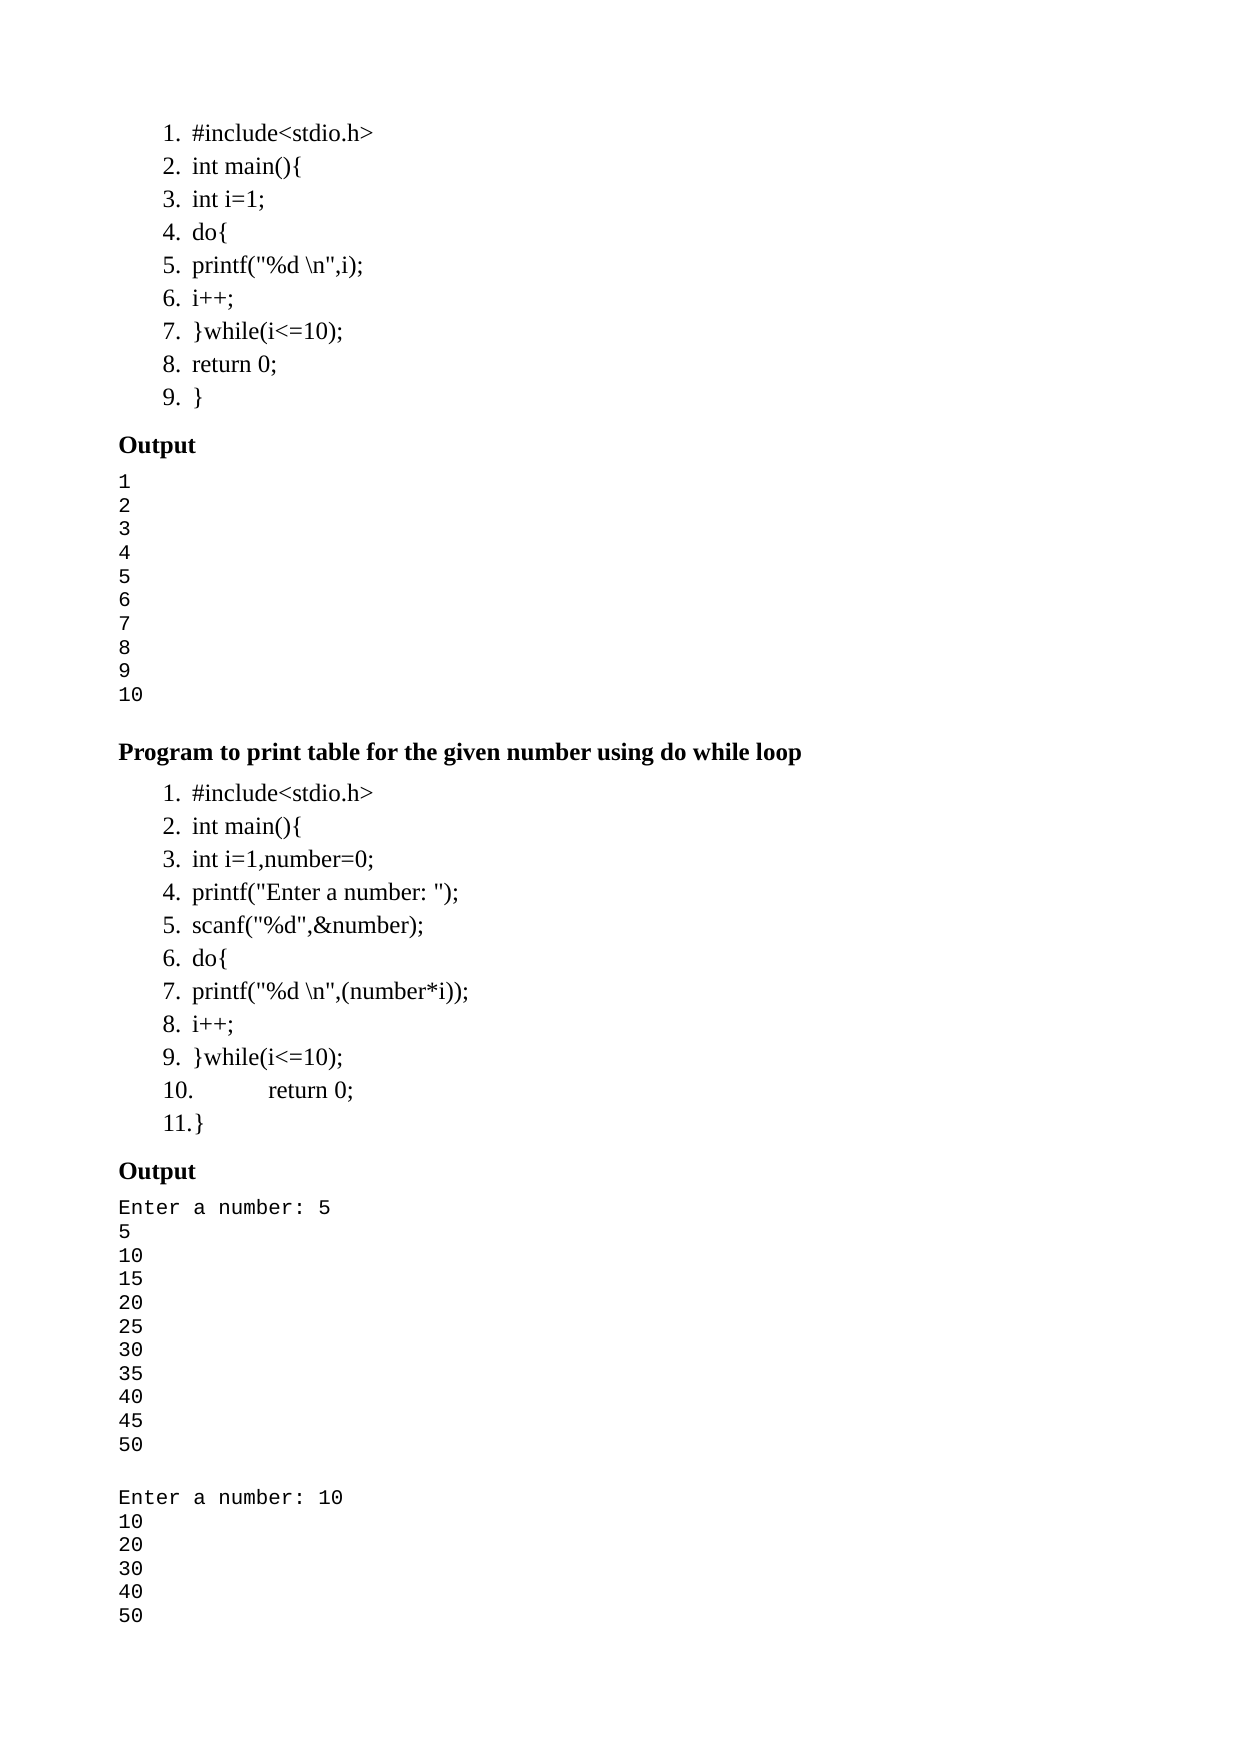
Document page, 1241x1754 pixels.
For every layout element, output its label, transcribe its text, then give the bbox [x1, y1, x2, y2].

subtitle Program to print table for the given number using do while loop [118, 737, 1122, 766]
text 9 [118, 660, 1122, 684]
text 6 [118, 589, 1122, 613]
text 30 [118, 1339, 1122, 1363]
text 5 [118, 1221, 1122, 1245]
text Enter a number: 10 [118, 1487, 1122, 1511]
subtitle Output [118, 1156, 1122, 1185]
list printf("Enter a number: "); [162, 877, 1122, 906]
list } [162, 1108, 1122, 1137]
list printf("%d \n",i); [162, 250, 1122, 279]
text 7 [118, 613, 1122, 637]
text 15 [118, 1268, 1122, 1292]
list int main(){ [162, 151, 1122, 180]
list int i=1; [162, 184, 1122, 213]
text 35 [118, 1363, 1122, 1387]
text Enter a number: 5 [118, 1197, 1122, 1221]
list } [162, 382, 1122, 411]
list #include<stdio.h> [162, 778, 1122, 807]
list scanf("%d",&number); [162, 910, 1122, 939]
text 50 [118, 1434, 1122, 1457]
list #include<stdio.h> [162, 118, 1122, 147]
text 25 [118, 1316, 1122, 1339]
text 10 [118, 1511, 1122, 1534]
text 1 [118, 471, 1122, 495]
list do{ [162, 943, 1122, 972]
list int i=1,number=0; [162, 844, 1122, 873]
text 20 [118, 1292, 1122, 1316]
text 40 [118, 1582, 1122, 1605]
text 4 [118, 542, 1122, 566]
text 30 [118, 1558, 1122, 1582]
list }while(i<=10); [162, 1042, 1122, 1071]
text 5 [118, 566, 1122, 589]
list i++; [162, 283, 1122, 312]
text 2 [118, 495, 1122, 518]
text 3 [118, 518, 1122, 542]
text 20 [118, 1534, 1122, 1558]
text 10 [118, 1245, 1122, 1268]
list int main(){ [162, 811, 1122, 840]
list i++; [162, 1009, 1122, 1038]
list return 0; [162, 1076, 1122, 1104]
list }while(i<=10); [162, 316, 1122, 345]
text 40 [118, 1387, 1122, 1410]
text 8 [118, 637, 1122, 660]
subtitle Output [118, 430, 1122, 459]
list return 0; [162, 349, 1122, 378]
list do{ [162, 217, 1122, 246]
text 10 [118, 684, 1122, 708]
list printf("%d \n",(number*i)); [162, 976, 1122, 1005]
text 45 [118, 1410, 1122, 1434]
text 50 [118, 1605, 1122, 1629]
